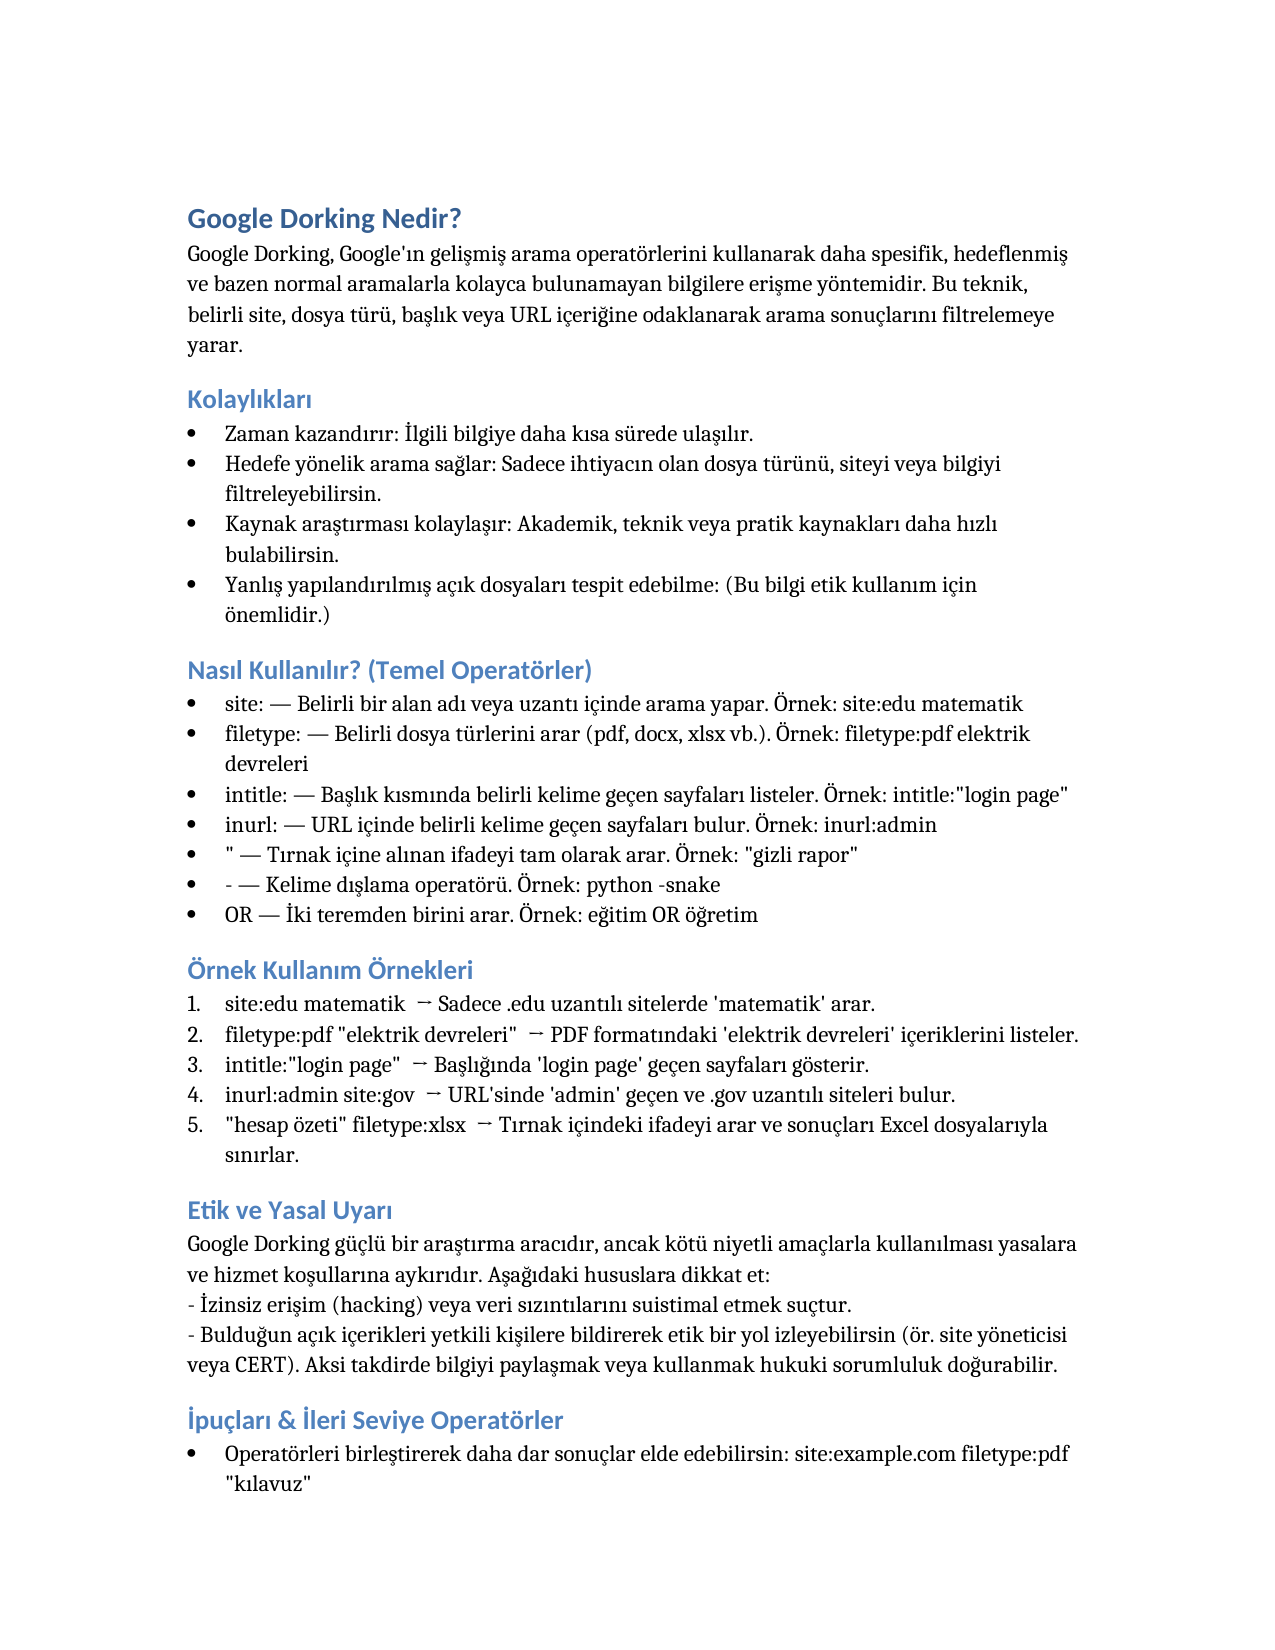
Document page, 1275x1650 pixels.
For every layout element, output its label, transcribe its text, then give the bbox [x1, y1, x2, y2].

list "hesap özeti" filetype:xlsx → Tırnak içindeki ifadeyi arar ve sonuçları Excel dosyalarıyla sınırlar. [187, 1112, 1087, 1168]
subtitle İpuçları & İleri Seviye Operatörler [187, 1403, 1087, 1436]
list filetype:pdf "elektrik devreleri" → PDF formatındaki 'elektrik devreleri' içeriklerini listeler. [187, 1021, 1087, 1048]
list filetype: — Belirli dosya türlerini arar (pdf, docx, xlsx vb.). Örnek: filetype:pdf elektrik devreleri [187, 721, 1087, 777]
list - — Kelime dışlama operatörü. Örnek: python -snake [187, 872, 1087, 898]
list Zaman kazandırır: İlgili bilgiye daha kısa sürede ulaşılır. [187, 421, 1087, 447]
subtitle Nasıl Kullanılır? (Temel Operatörler) [187, 653, 1087, 686]
list Hedefe yönelik arama sağlar: Sadece ihtiyacın olan dosya türünü, siteyi veya bilgiyi filtreleyebilirsin. [187, 451, 1087, 507]
list inurl:admin site:gov → URL'sinde 'admin' geçen ve .gov uzantılı siteleri bulur. [187, 1082, 1087, 1108]
list site: — Belirli bir alan adı veya uzantı içinde arama yapar. Örnek: site:edu matematik [187, 691, 1087, 717]
subtitle Etik ve Yasal Uyarı [187, 1193, 1087, 1226]
list " — Tırnak içine alınan ifadeyi tam olarak arar. Örnek: "gizli rapor" [187, 842, 1087, 868]
list OR — İki teremden birini arar. Örnek: eğitim OR öğretim [187, 902, 1087, 928]
subtitle Google Dorking Nedir? [187, 200, 1087, 236]
list inurl: — URL içinde belirli kelime geçen sayfaları bulur. Örnek: inurl:admin [187, 812, 1087, 838]
subtitle Örnek Kullanım Örnekleri [187, 953, 1087, 986]
list Kaynak araştırması kolaylaşır: Akademik, teknik veya pratik kaynakları daha hızlı bulabilirsin. [187, 511, 1087, 568]
list site:edu matematik → Sadece .edu uzantılı sitelerde 'matematik' arar. [187, 991, 1087, 1017]
list intitle:"login page" → Başlığında 'login page' geçen sayfaları gösterir. [187, 1052, 1087, 1078]
list intitle: — Başlık kısmında belirli kelime geçen sayfaları listeler. Örnek: intitle:"login page" [187, 781, 1087, 808]
list Yanlış yapılandırılmış açık dosyaları tespit edebilme: (Bu bilgi etik kullanım için önemlidir.) [187, 572, 1087, 628]
text Google Dorking güçlü bir araştırma aracıdır, ancak kötü niyetli amaçlarla kullanılması yasalara ve hizmet koşullarına aykırıdır. Aşağıdaki hususlara dikkat et: - İzinsiz erişim (hacking) veya veri sızıntılarını suistimal etmek suçtur. - Bulduğun açık içerikleri yetkili kişilere bildirerek etik bir yol izleyebilirsin (ör. site yöneticisi veya CERT). Aksi takdirde bilgiyi paylaşmak veya kullanmak hukuki sorumluluk doğurabilir. [187, 1231, 1087, 1378]
text Google Dorking, Google'ın gelişmiş arama operatörlerini kullanarak daha spesifik, hedeflenmiş ve bazen normal aramalarla kolayca bulunamayan bilgilere erişme yöntemidir. Bu teknik, belirli site, dosya türü, başlık veya URL içeriğine odaklanarak arama sonuçlarını filtrelemeye yarar. [187, 241, 1087, 358]
subtitle Kolaylıkları [187, 383, 1087, 416]
list Operatörleri birleştirerek daha dar sonuçlar elde edebilirsin: site:example.com filetype:pdf "kılavuz" [187, 1441, 1087, 1497]
